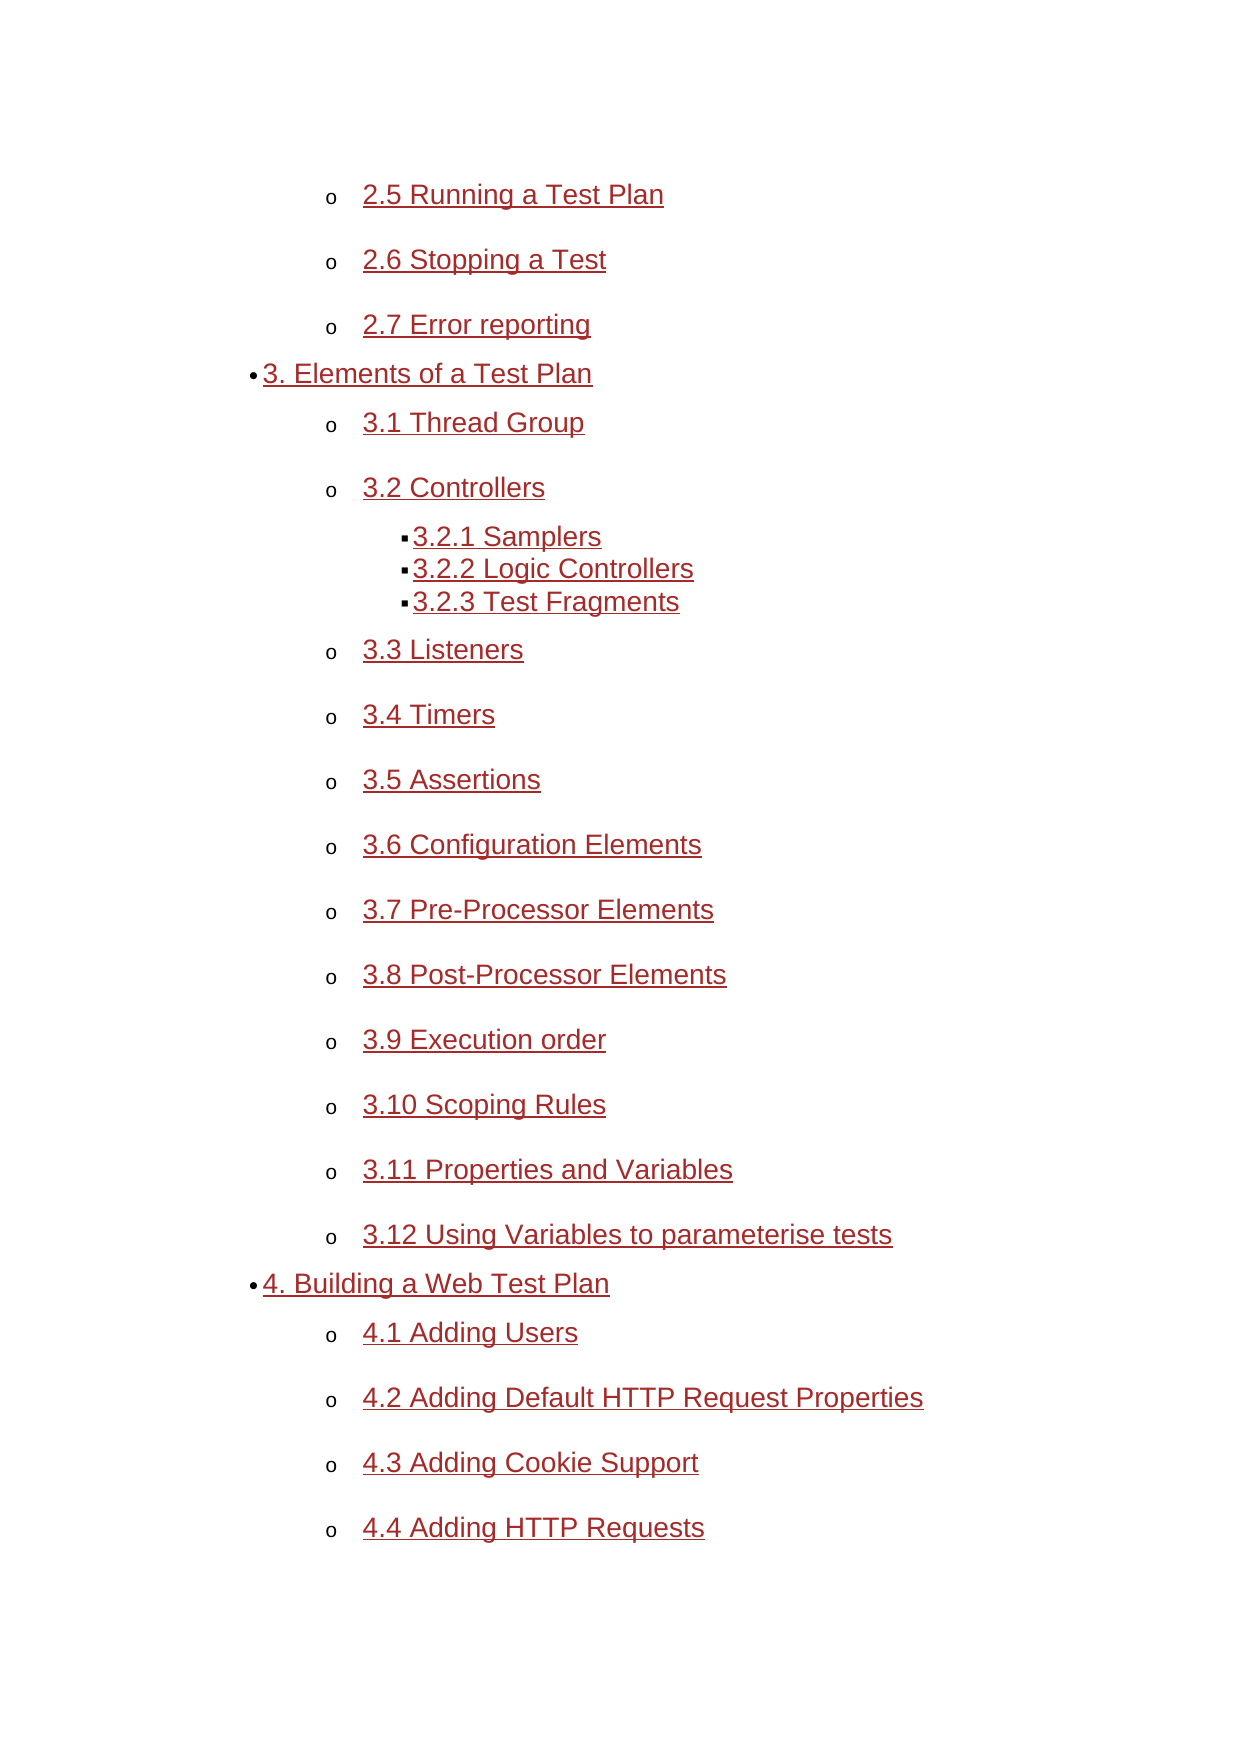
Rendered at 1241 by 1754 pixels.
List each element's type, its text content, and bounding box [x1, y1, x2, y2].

list 3.7 Pre-Processor Elements [325, 877, 1053, 942]
list 3.2.2 Logic Controllers [400, 552, 1053, 584]
list 3.9 Execution order [325, 1007, 1053, 1072]
list 4.4 Adding HTTP Requests [325, 1494, 1053, 1559]
list 2.5 Running a Test Plan [325, 162, 1053, 227]
list 4.1 Adding Users [325, 1299, 1053, 1364]
list 2.6 Stopping a Test [325, 227, 1053, 292]
list 3.1 Thread Group [325, 389, 1053, 454]
list 3.6 Configuration Elements [325, 812, 1053, 877]
list 3.5 Assertions [325, 747, 1053, 812]
list 4.2 Adding Default HTTP Request Properties [325, 1364, 1053, 1429]
list 3.2.1 Samplers [400, 519, 1053, 552]
list 4.3 Adding Cookie Support [325, 1429, 1053, 1494]
list 3.11 Properties and Variables [325, 1137, 1053, 1202]
list 2.7 Error reporting [325, 292, 1053, 357]
list 3. Elements of a Test Plan [250, 357, 1053, 389]
list 3.2 Controllers [325, 454, 1053, 519]
list 3.10 Scoping Rules [325, 1072, 1053, 1137]
list 3.2.3 Test Fragments [400, 584, 1053, 617]
list 3.3 Listeners [325, 617, 1053, 682]
list 3.12 Using Variables to parameterise tests [325, 1202, 1053, 1267]
list 3.8 Post-Processor Elements [325, 942, 1053, 1007]
list 3.4 Timers [325, 682, 1053, 747]
list 4. Building a Web Test Plan [250, 1267, 1053, 1299]
